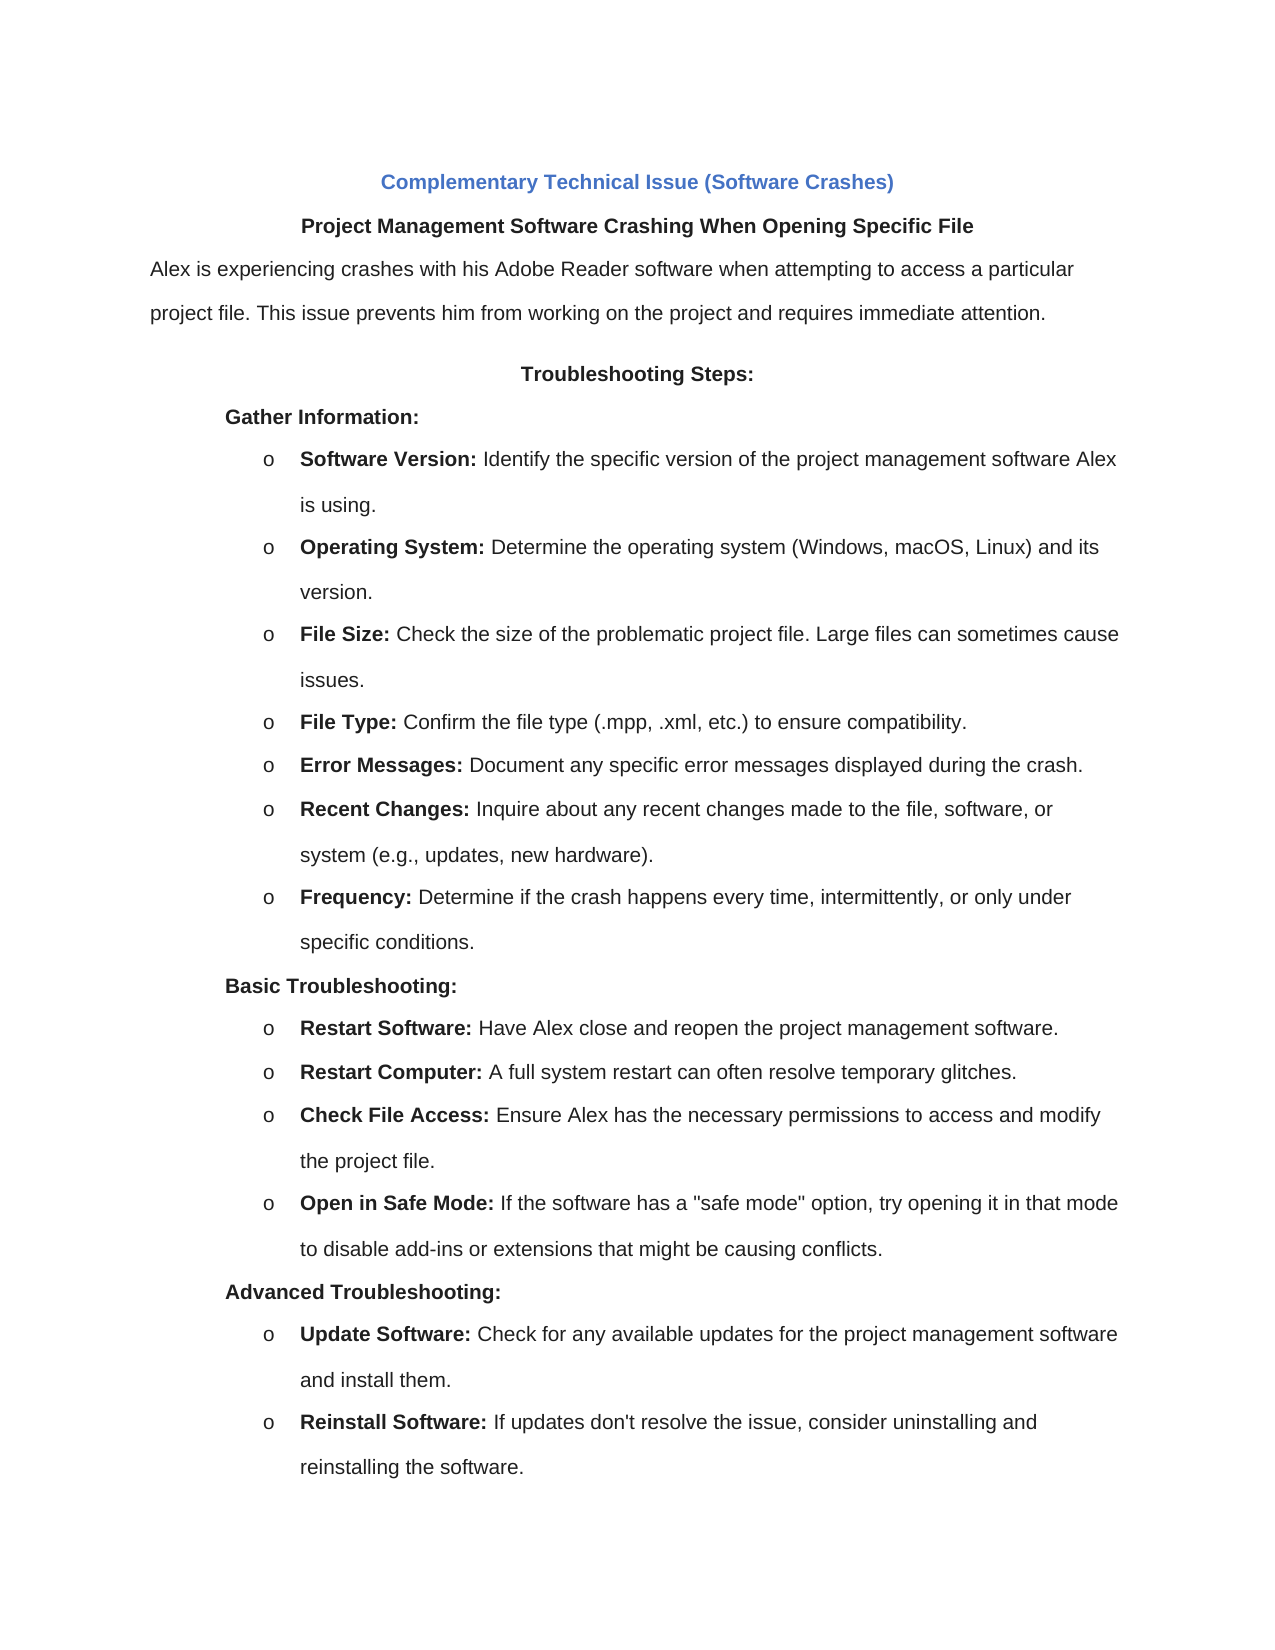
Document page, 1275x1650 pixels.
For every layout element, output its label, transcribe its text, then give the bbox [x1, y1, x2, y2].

list Restart Computer: A full system restart can often resolve temporary glitches. [262, 1042, 1125, 1085]
list File Type: Confirm the file type (.mpp, .xml, etc.) to ensure compatibility. [262, 692, 1125, 735]
text Gather Information: [225, 385, 1125, 429]
list Operating System: Determine the operating system (Windows, macOS, Linux) and its version. [262, 517, 1125, 604]
text Advanced Troubleshooting: [225, 1260, 1125, 1304]
list Frequency: Determine if the crash happens every time, intermittently, or only under specific conditions. [262, 867, 1125, 954]
list Check File Access: Ensure Alex has the necessary permissions to access and modify the project file. [262, 1085, 1125, 1173]
list Open in Safe Mode: If the software has a "safe mode" option, try opening it in that mode to disable add-ins or extensions that might be causing conflicts. [262, 1173, 1125, 1260]
list Software Version: Identify the specific version of the project management software Alex is using. [262, 429, 1125, 517]
list Error Messages: Document any specific error messages displayed during the crash. [262, 735, 1125, 779]
text Basic Troubleshooting: [225, 954, 1125, 998]
text Complementary Technical Issue (Software Crashes) [150, 150, 1125, 194]
list Recent Changes: Inquire about any recent changes made to the file, software, or system (e.g., updates, new hardware). [262, 779, 1125, 867]
text Project Management Software Crashing When Opening Specific File [150, 194, 1125, 237]
text Alex is experiencing crashes with his Adobe Reader software when attempting to access a particular project file. This issue prevents him from working on the project and requires immediate attention. [150, 237, 1125, 325]
list File Size: Check the size of the problematic project file. Large files can sometimes cause issues. [262, 604, 1125, 692]
text Troubleshooting Steps: [150, 342, 1125, 385]
list Reinstall Software: If updates don't resolve the issue, consider uninstalling and reinstalling the software. [262, 1392, 1125, 1479]
list Restart Software: Have Alex close and reopen the project management software. [262, 998, 1125, 1042]
list Update Software: Check for any available updates for the project management software and install them. [262, 1304, 1125, 1392]
